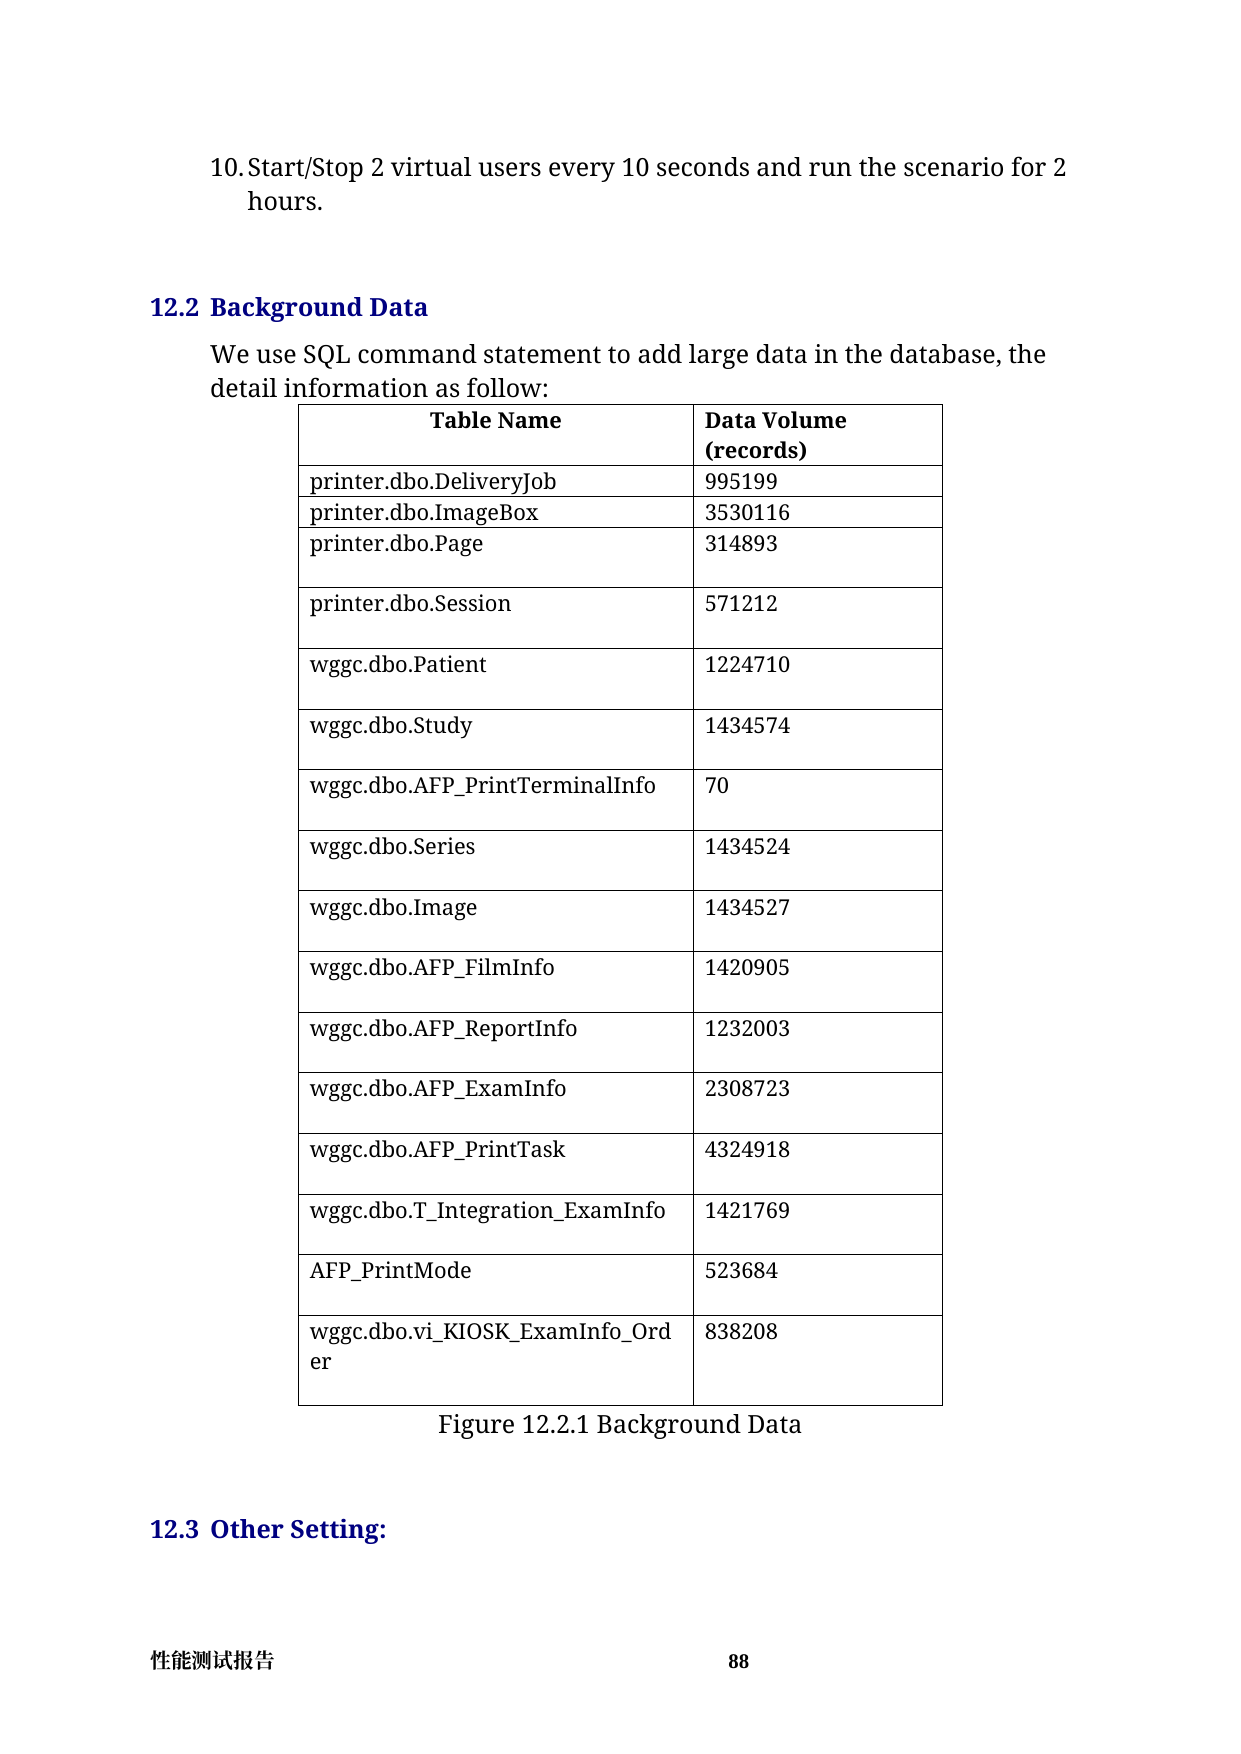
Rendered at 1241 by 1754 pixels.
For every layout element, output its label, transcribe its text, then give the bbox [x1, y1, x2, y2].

text We use SQL command statement to add large data in the database, the detail information as follow: [210, 336, 1090, 404]
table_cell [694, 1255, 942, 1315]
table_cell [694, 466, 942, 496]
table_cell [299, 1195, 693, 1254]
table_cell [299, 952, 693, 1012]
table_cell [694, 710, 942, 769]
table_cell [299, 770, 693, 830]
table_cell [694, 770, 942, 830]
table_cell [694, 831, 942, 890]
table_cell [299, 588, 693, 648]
text Figure 12.2.1 Background Data [150, 1406, 1090, 1440]
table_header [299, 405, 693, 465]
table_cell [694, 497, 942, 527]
list Start/Stop 2 virtual users every 10 seconds and run the scenario for 2 hours. [210, 150, 1090, 218]
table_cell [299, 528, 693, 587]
subtitle Other Setting: [150, 1512, 1090, 1546]
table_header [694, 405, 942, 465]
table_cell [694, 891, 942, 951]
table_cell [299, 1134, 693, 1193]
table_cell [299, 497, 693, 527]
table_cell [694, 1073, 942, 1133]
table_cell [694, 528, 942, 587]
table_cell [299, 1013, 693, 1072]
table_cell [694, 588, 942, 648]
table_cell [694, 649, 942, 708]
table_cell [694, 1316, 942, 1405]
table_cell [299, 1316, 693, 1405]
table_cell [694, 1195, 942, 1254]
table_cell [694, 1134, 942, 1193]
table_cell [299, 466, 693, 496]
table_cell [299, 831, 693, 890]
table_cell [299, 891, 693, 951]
subtitle Background Data [150, 290, 1090, 324]
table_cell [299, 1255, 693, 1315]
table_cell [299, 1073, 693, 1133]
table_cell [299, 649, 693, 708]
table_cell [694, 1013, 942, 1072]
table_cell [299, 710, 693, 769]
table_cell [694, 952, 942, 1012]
